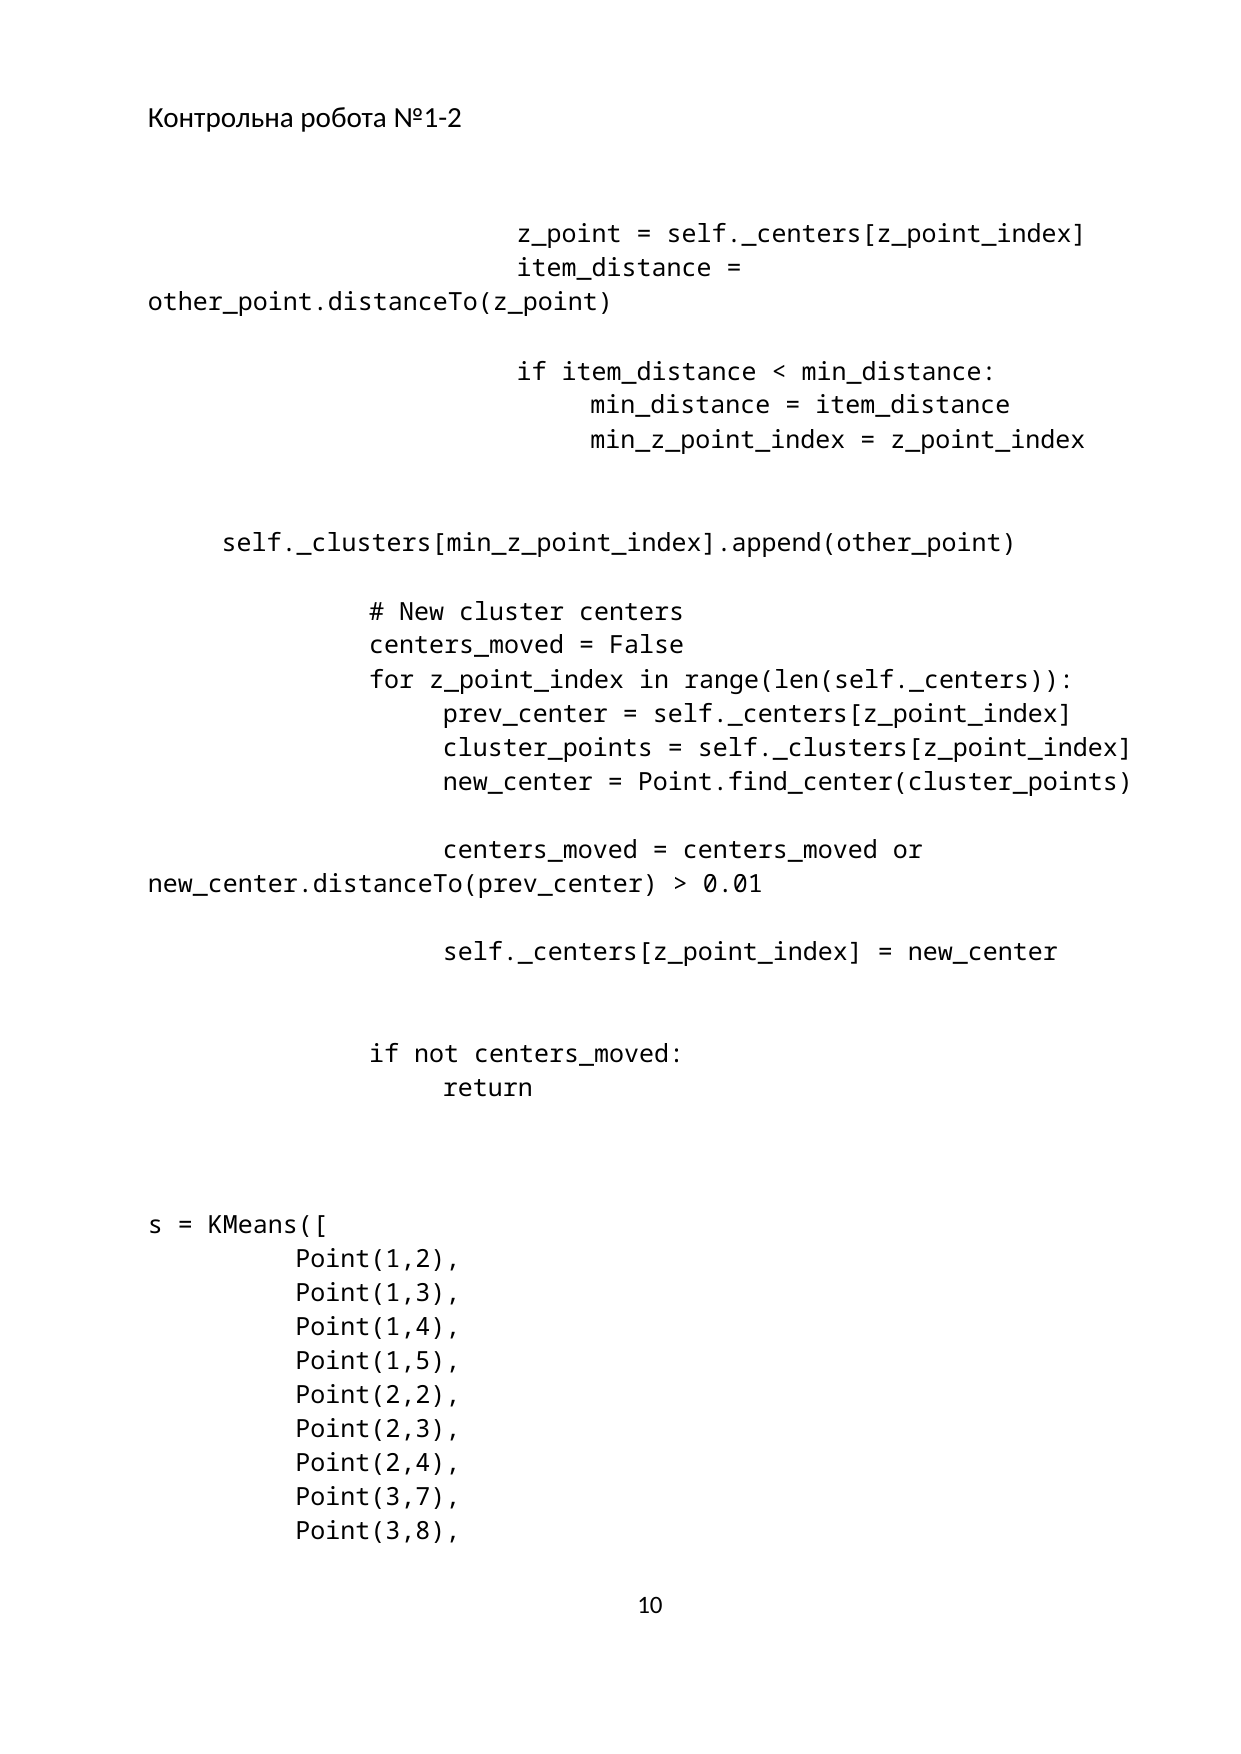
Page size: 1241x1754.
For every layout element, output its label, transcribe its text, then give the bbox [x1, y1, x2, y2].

text Point(3,7), [148, 1479, 1152, 1513]
text self._centers[z_point_index] = new_center [148, 934, 1152, 1002]
text # New cluster centers [148, 593, 1152, 627]
text for z_point_index in range(len(self._centers)): [148, 661, 1152, 695]
text item_distance = other_point.distanceTo(z_point) [148, 249, 1152, 317]
text Point(1,3), [148, 1274, 1152, 1308]
text Point(2,3), [148, 1411, 1152, 1445]
text centers_moved = centers_moved or new_center.distanceTo(prev_center) > 0.01 [148, 832, 1152, 900]
text if not centers_moved: [148, 1036, 1152, 1070]
text min_distance = item_distance [148, 387, 1152, 421]
text Point(1,4), [148, 1308, 1152, 1342]
text if item_distance < min_distance: [148, 353, 1152, 387]
text Point(2,2), [148, 1377, 1152, 1411]
text z_point = self._centers[z_point_index] [148, 215, 1152, 249]
text min_z_point_index = z_point_index [148, 421, 1152, 455]
text s = KMeans([ [148, 1206, 1152, 1240]
text return [148, 1070, 1152, 1104]
text self._clusters[min_z_point_index].append(other_point) [148, 489, 1152, 559]
text cluster_points = self._clusters[z_point_index] [148, 729, 1152, 763]
text new_center = Point.find_center(cluster_points) [148, 763, 1152, 797]
text Point(1,5), [148, 1342, 1152, 1377]
text prev_center = self._centers[z_point_index] [148, 695, 1152, 729]
text Point(3,8), [148, 1513, 1152, 1547]
text Point(1,2), [148, 1240, 1152, 1274]
text Point(2,4), [148, 1445, 1152, 1479]
text centers_moved = False [148, 627, 1152, 661]
